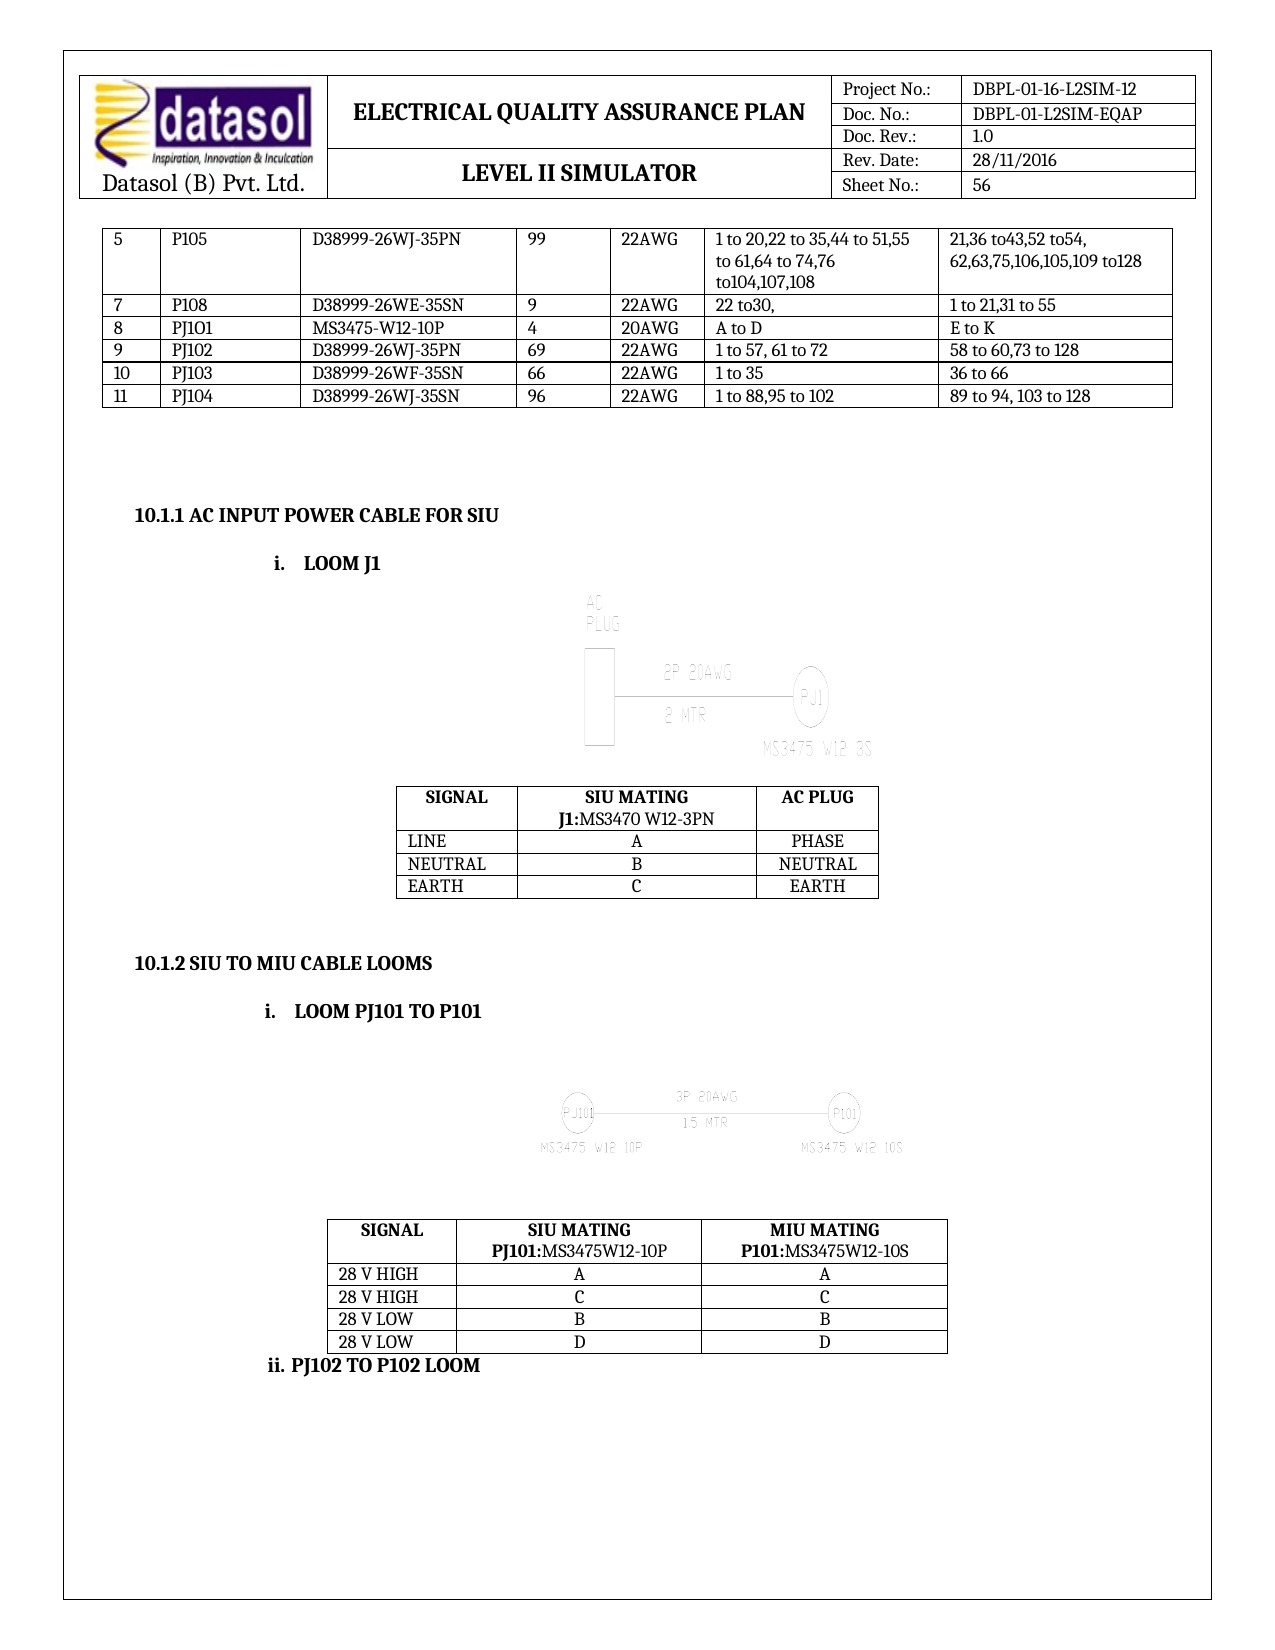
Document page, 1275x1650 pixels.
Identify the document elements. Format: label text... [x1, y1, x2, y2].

list LOOM PJ101 TO P101 [276, 999, 1140, 1023]
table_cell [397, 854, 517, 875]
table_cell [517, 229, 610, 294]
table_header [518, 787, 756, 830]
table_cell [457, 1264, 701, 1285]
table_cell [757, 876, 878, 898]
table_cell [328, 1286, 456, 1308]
text 10.1.1 AC INPUT POWER CABLE FOR SIU [135, 503, 1140, 527]
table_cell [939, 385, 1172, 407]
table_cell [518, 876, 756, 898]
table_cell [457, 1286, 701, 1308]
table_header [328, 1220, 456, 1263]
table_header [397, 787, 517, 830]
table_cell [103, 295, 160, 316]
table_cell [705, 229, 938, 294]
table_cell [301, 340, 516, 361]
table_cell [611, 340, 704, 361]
text 10.1.2 SIU TO MIU CABLE LOOMS [135, 951, 1140, 975]
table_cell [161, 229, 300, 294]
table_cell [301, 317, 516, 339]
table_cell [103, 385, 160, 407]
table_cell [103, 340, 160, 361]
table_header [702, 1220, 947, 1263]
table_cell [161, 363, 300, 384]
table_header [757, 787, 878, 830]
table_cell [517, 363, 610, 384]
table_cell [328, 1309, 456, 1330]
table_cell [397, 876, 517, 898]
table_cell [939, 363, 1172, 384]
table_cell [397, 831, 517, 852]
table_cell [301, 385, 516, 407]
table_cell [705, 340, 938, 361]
picture [91, 76, 315, 170]
list PJ102 TO P102 LOOM [285, 1354, 1140, 1378]
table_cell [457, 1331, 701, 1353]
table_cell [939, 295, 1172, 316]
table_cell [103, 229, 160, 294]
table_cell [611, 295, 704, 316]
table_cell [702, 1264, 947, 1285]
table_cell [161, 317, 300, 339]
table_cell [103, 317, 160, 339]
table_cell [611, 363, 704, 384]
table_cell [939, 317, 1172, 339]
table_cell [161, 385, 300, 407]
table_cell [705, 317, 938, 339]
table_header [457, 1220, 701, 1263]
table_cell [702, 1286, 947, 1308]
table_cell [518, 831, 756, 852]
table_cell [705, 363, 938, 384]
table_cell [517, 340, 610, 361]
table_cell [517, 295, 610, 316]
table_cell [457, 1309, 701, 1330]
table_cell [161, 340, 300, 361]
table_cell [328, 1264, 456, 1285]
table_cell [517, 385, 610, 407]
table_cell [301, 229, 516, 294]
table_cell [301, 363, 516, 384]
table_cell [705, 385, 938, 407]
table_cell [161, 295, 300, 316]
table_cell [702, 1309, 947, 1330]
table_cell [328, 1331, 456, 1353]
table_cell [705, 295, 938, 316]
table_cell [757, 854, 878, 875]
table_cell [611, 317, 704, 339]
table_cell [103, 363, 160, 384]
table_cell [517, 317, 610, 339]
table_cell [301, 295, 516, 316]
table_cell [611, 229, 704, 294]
list LOOM J1 [285, 551, 1140, 575]
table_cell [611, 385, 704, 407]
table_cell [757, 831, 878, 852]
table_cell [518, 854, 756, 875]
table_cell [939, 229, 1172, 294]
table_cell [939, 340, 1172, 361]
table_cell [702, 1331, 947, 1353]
